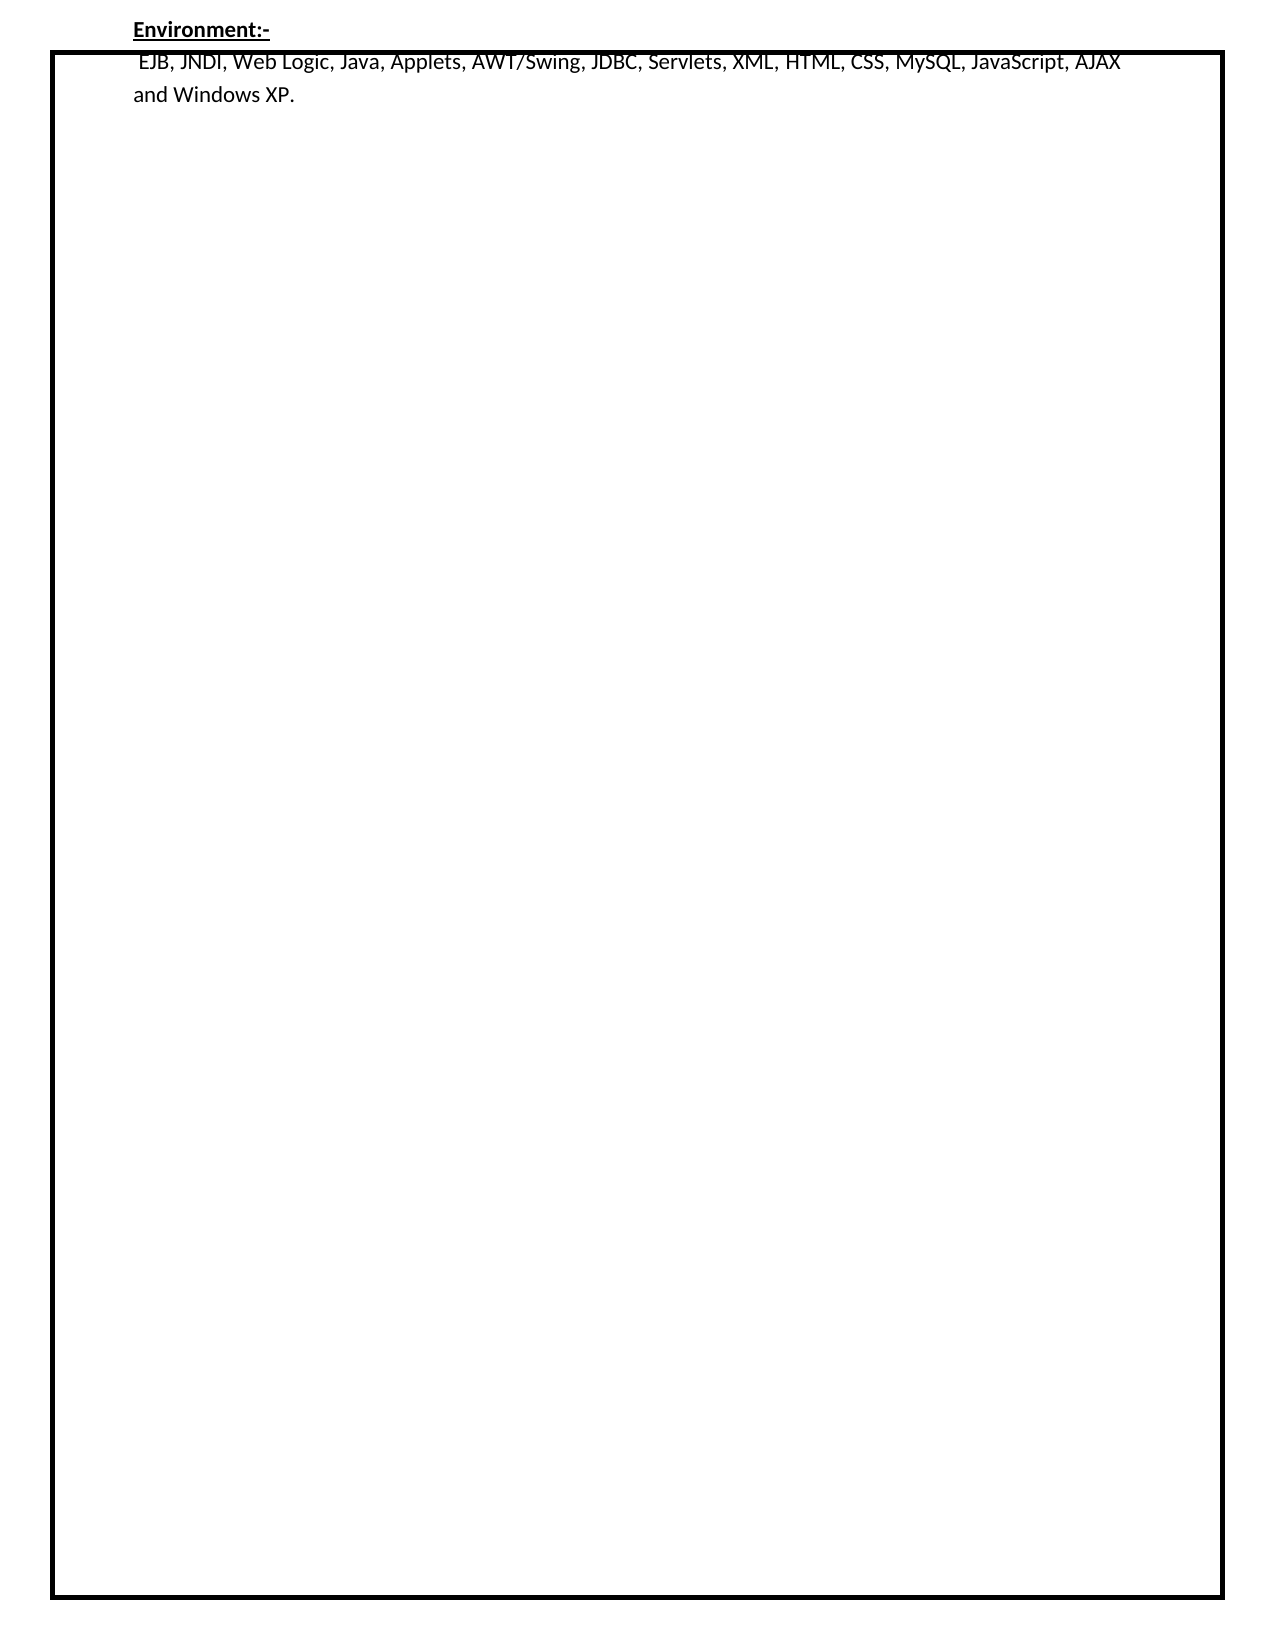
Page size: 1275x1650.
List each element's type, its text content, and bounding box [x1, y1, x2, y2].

list EJB, JNDI, Web Logic, Java, Applets, AWT/Swing, JDBC, Servlets, XML, HTML, CSS, MySQL, JavaScript, AJAX and Windows XP. [133, 55, 1144, 108]
list Environment:- [133, 15, 1144, 43]
